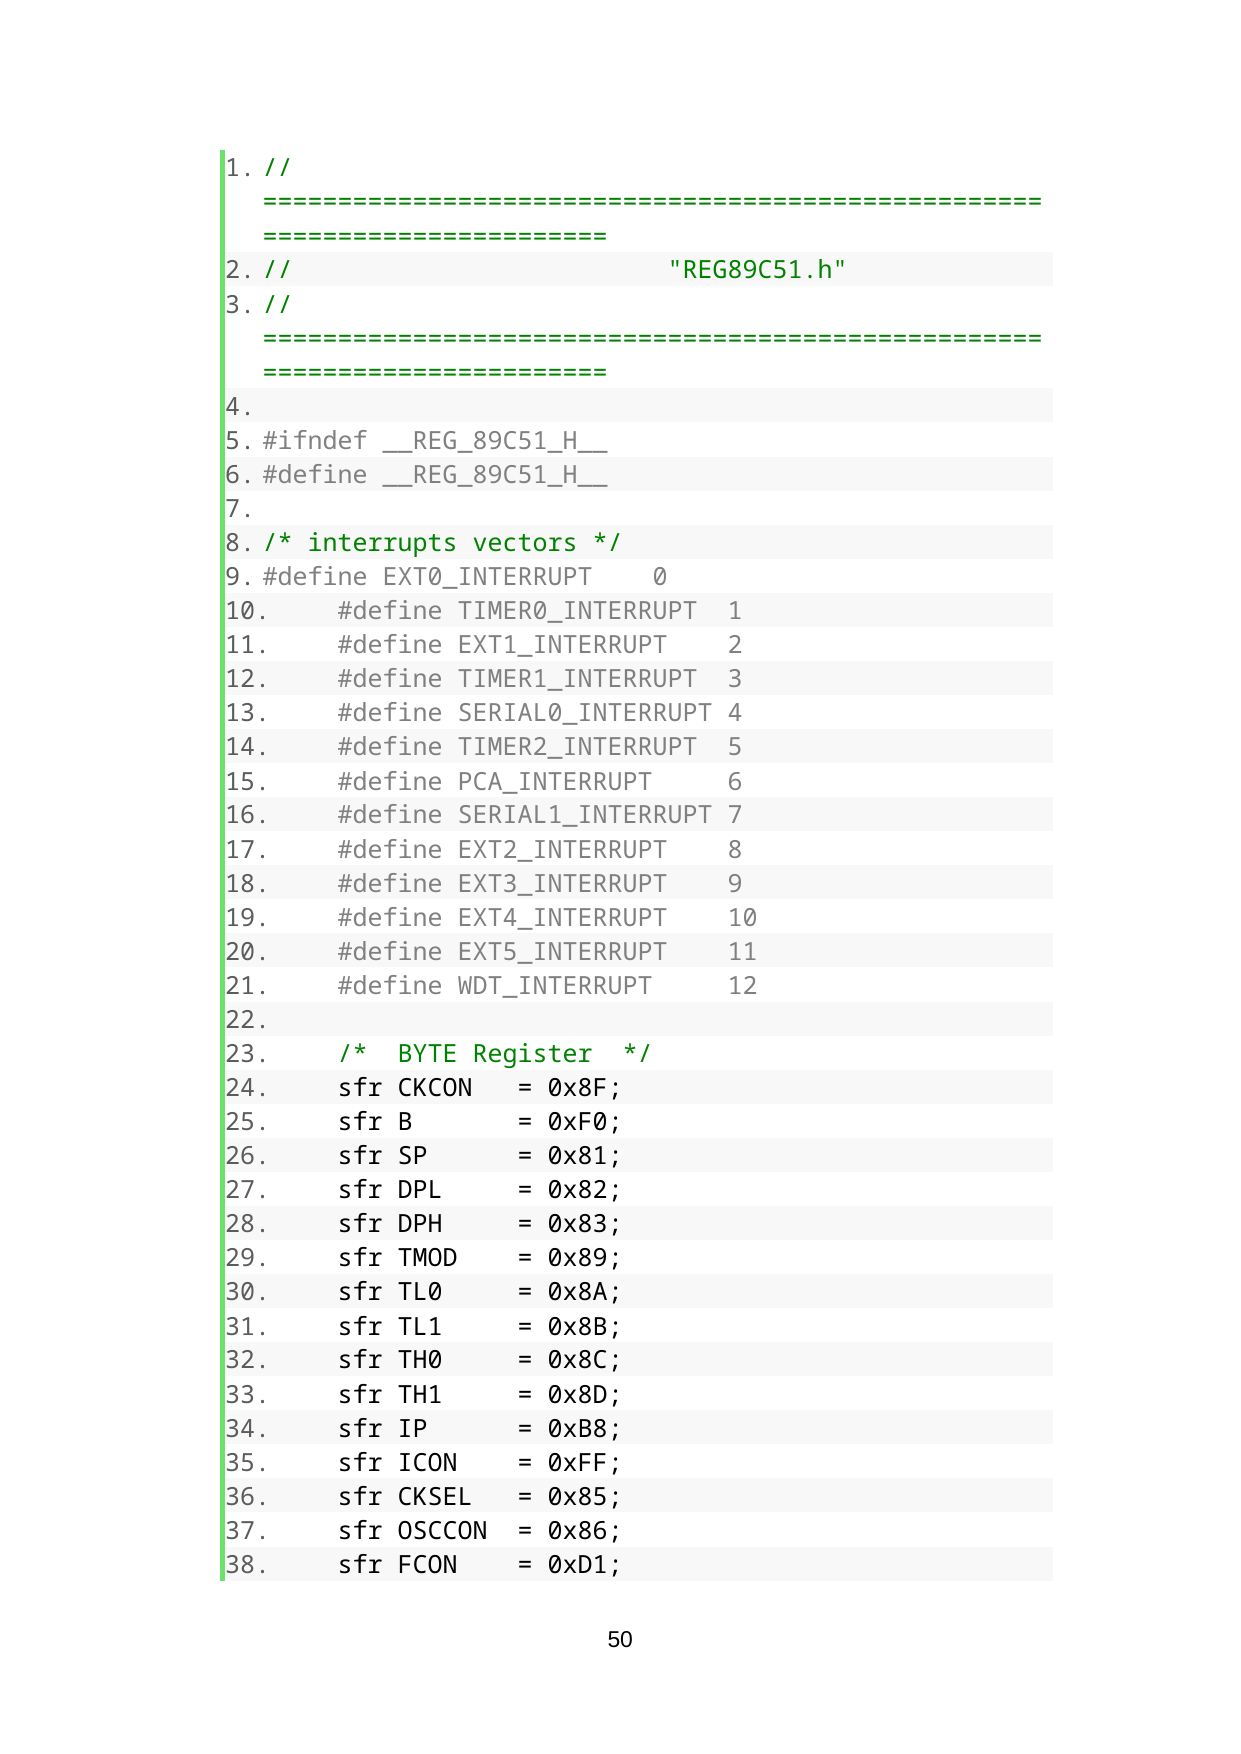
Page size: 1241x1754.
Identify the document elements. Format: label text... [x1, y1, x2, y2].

list #ifndef __REG_89C51_H__ [225, 422, 1053, 457]
list #define EXT3_INTERRUPT 9 [225, 865, 1053, 899]
list sfr CKSEL = 0x85; [225, 1478, 1053, 1512]
list sfr TH0 = 0x8C; [225, 1342, 1053, 1376]
list sfr SP = 0x81; [225, 1138, 1053, 1172]
list sfr DPL = 0x82; [225, 1172, 1053, 1206]
list #define EXT2_INTERRUPT 8 [225, 831, 1053, 865]
list #define TIMER2_INTERRUPT 5 [225, 729, 1053, 763]
list sfr ICON = 0xFF; [225, 1444, 1053, 1478]
list #define EXT5_INTERRUPT 11 [225, 933, 1053, 967]
list #define EXT4_INTERRUPT 10 [225, 899, 1053, 933]
list #define SERIAL0_INTERRUPT 4 [225, 695, 1053, 729]
list #define TIMER0_INTERRUPT 1 [225, 593, 1053, 627]
list #define EXT1_INTERRUPT 2 [225, 627, 1053, 661]
list sfr CKCON = 0x8F; [225, 1070, 1053, 1104]
list #define TIMER1_INTERRUPT 3 [225, 661, 1053, 695]
list #define EXT0_INTERRUPT 0 [225, 559, 1053, 593]
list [225, 286, 1053, 388]
list sfr B = 0xF0; [225, 1104, 1053, 1138]
list #define PCA_INTERRUPT 6 [225, 763, 1053, 797]
list #define WDT_INTERRUPT 12 [225, 967, 1053, 1002]
list /* BYTE Register */ [225, 1036, 1053, 1070]
list sfr IP = 0xB8; [225, 1410, 1053, 1444]
list sfr FCON = 0xD1; [225, 1547, 1053, 1581]
list #define __REG_89C51_H__ [225, 457, 1053, 491]
list // "REG89C51.h" [225, 252, 1053, 286]
list /* interrupts vectors */ [225, 525, 1053, 559]
list sfr TL0 = 0x8A; [225, 1274, 1053, 1308]
list sfr TMOD = 0x89; [225, 1240, 1053, 1274]
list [225, 150, 1053, 252]
list sfr OSCCON = 0x86; [225, 1512, 1053, 1547]
list sfr TH1 = 0x8D; [225, 1376, 1053, 1410]
list sfr DPH = 0x83; [225, 1206, 1053, 1240]
list sfr TL1 = 0x8B; [225, 1308, 1053, 1342]
list #define SERIAL1_INTERRUPT 7 [225, 797, 1053, 831]
